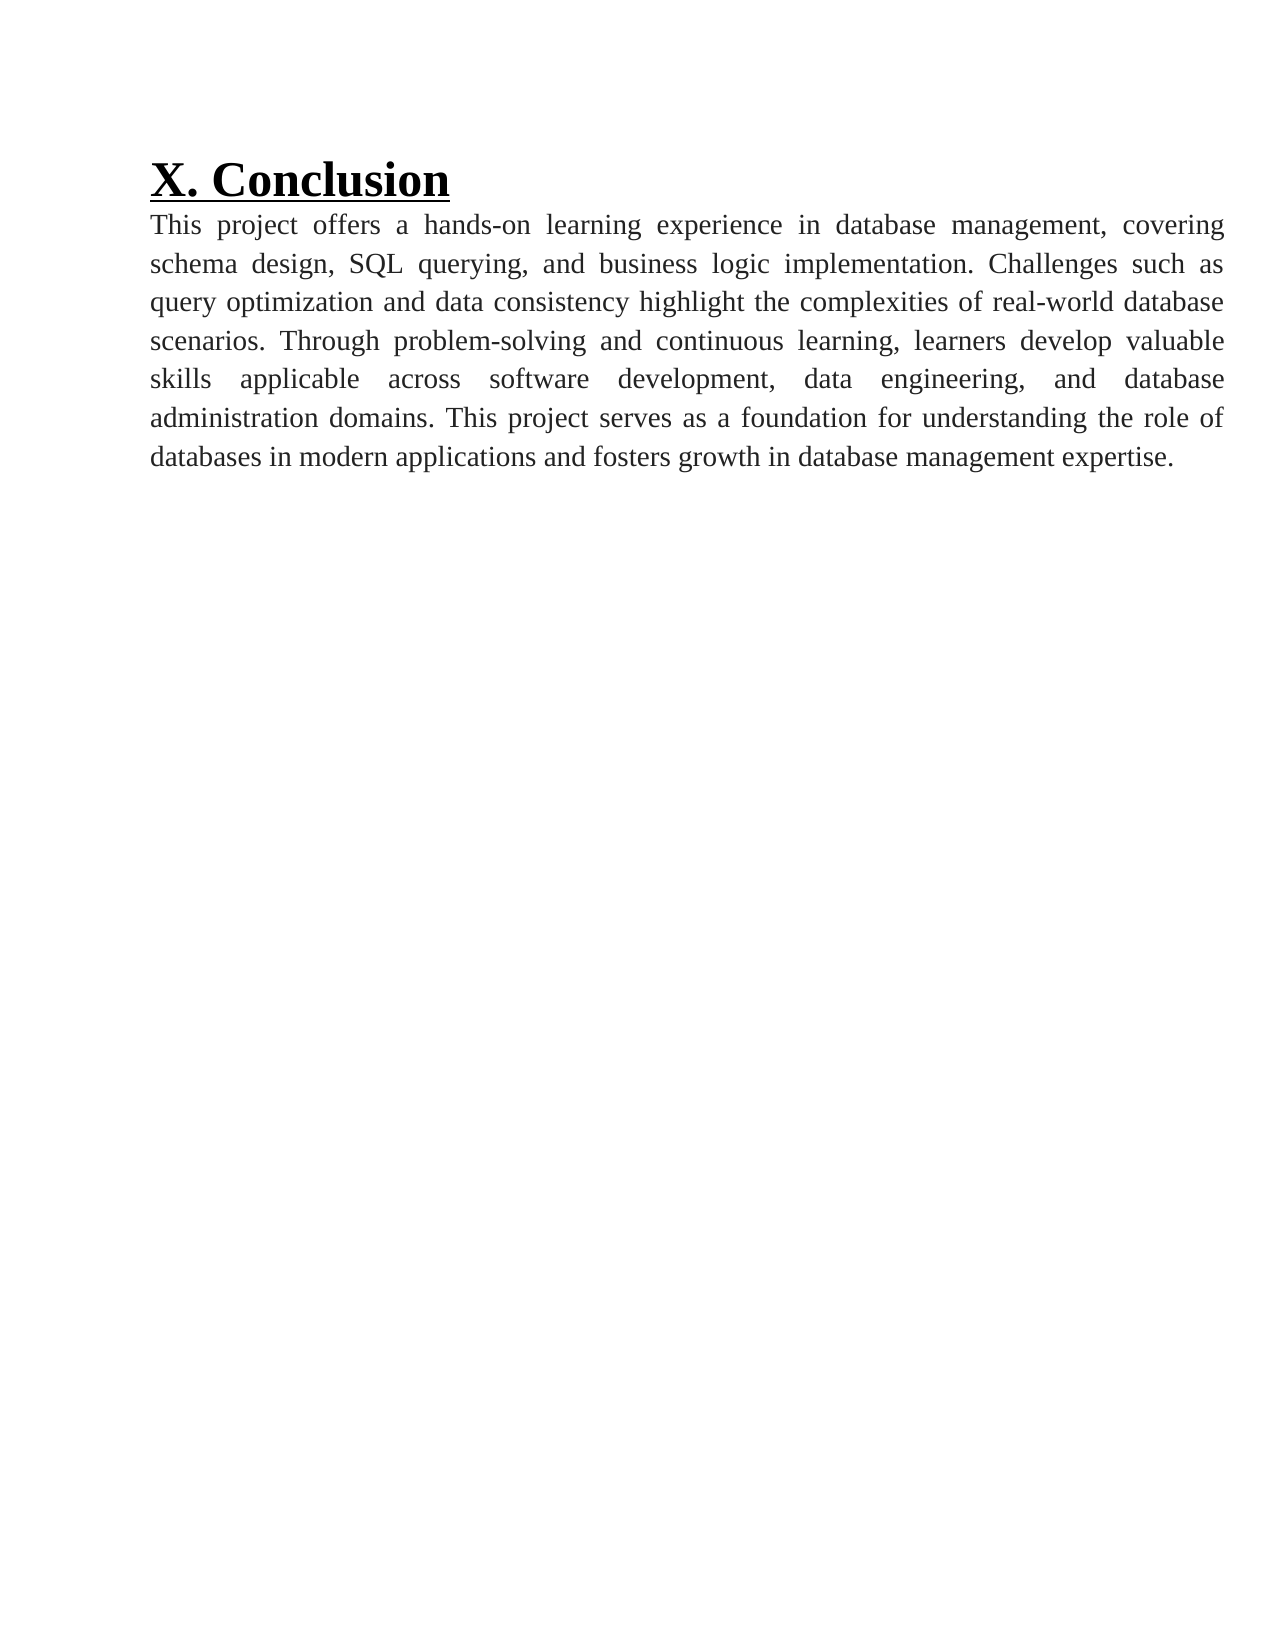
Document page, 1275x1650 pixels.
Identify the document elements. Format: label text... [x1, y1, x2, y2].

text X. Conclusion [150, 150, 1226, 207]
text This project offers a hands-on learning experience in database management, covering schema design, SQL querying, and business logic implementation. Challenges such as query optimization and data consistency highlight the complexities of real-world database scenarios. Through problem-solving and continuous learning, learners develop valuable skills applicable across software development, data engineering, and database administration domains. This project serves as a foundation for understanding the role of databases in modern applications and fosters growth in database management expertise. [150, 207, 1226, 472]
